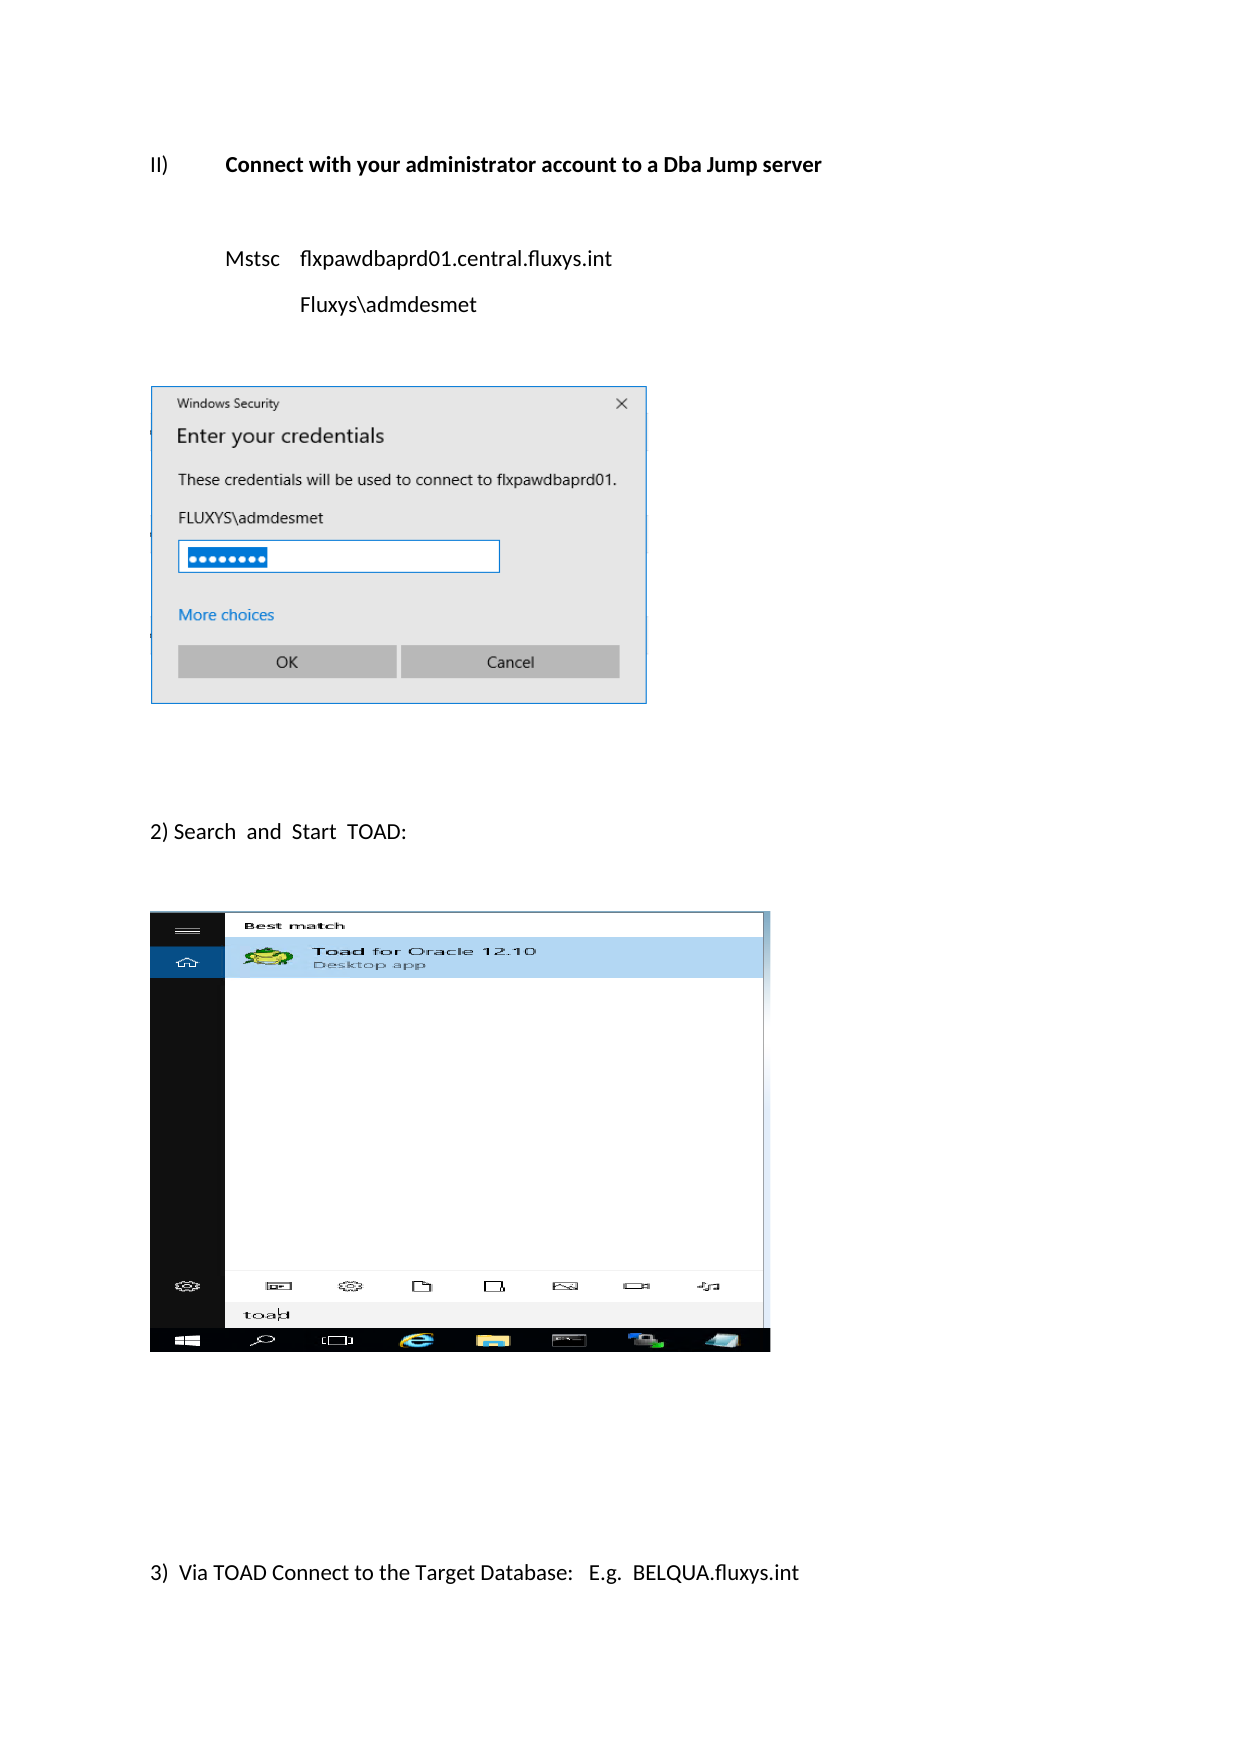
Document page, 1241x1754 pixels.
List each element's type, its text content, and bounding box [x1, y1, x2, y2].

text II) Connect with your administrator account to a Dba Jump server [150, 150, 1090, 178]
picture [150, 911, 771, 1352]
text Fluxys\admdesmet [150, 291, 1090, 319]
text Mstsc flxpawdbaprd01.central.fluxys.int [150, 244, 1090, 272]
picture [150, 384, 649, 705]
text 3) Via TOAD Connect to the Target Database: E.g. BELQUA.fluxys.int [150, 1558, 1090, 1586]
text 2) Search and Start TOAD: [150, 817, 1090, 845]
